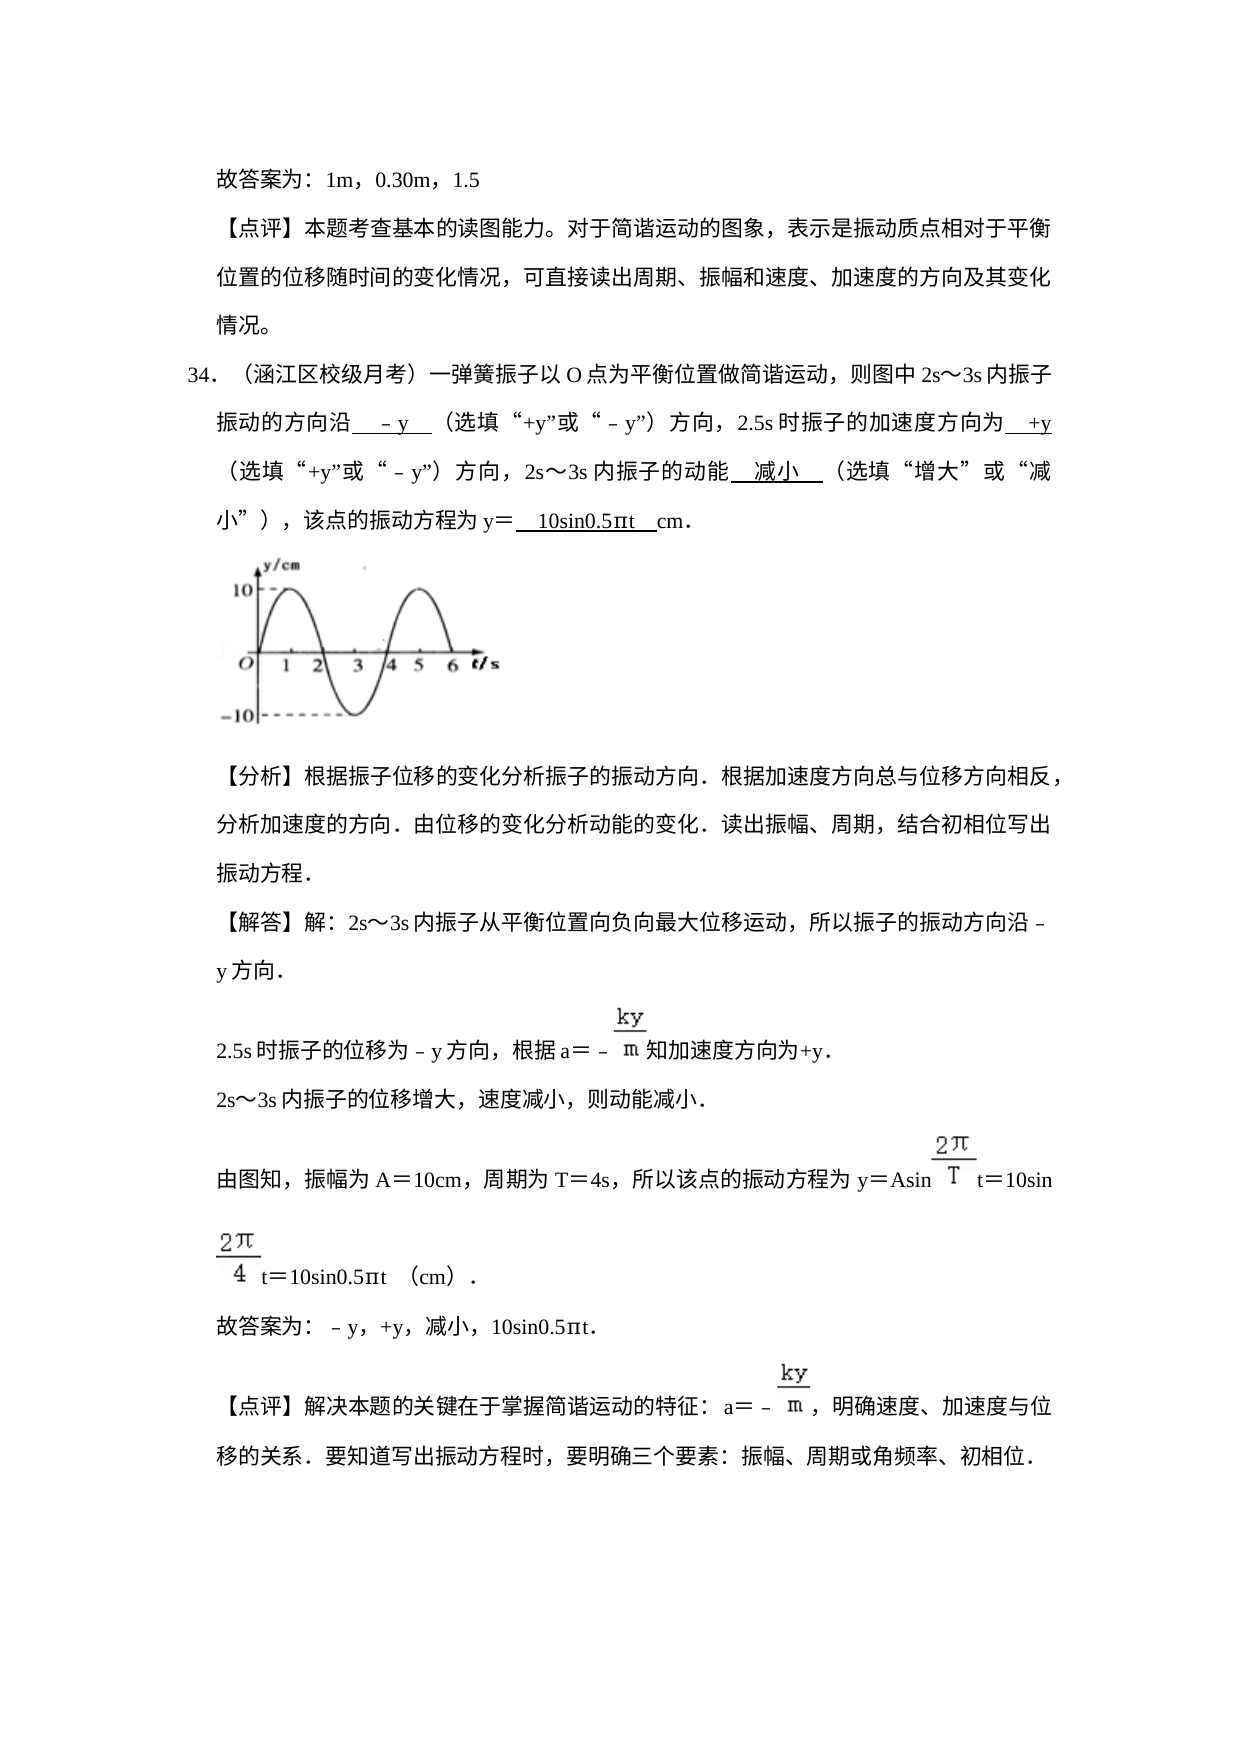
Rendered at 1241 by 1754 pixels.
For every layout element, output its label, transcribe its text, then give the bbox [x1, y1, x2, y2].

text 34．（涵江区校级月考）一弹簧振子以O点为平衡位置做简谐运动，则图中2s～3s内振子振动的方向沿 ﹣y （选填“+y”或“﹣y”）方向，2.5s时振子的加速度方向为 +y （选填“+y”或“﹣y”）方向，2s～3s内振子的动能 减小 （选填“增大”或“减小”），该点的振动方程为y＝ 10sin0.5πt cm． [187, 356, 1053, 535]
picture [931, 1132, 977, 1187]
text 2s～3s内振子的位移增大，速度减小，则动能减小． [216, 1082, 1053, 1114]
text 【分析】根据振子位移的变化分析振子的振动方向．根据加速度方向总与位移方向相反，分析加速度的方向．由位移的变化分析动能的变化．读出振幅、周期，结合初相位写出振动方程． [216, 758, 1053, 888]
text 【点评】解决本题的关键在于掌握简谐运动的特征：a＝﹣，明确速度、加速度与位移的关系．要知道写出振动方程时，要明确三个要素：振幅、周期或角频率、初相位． [216, 1357, 1053, 1471]
picture [216, 1230, 262, 1285]
text 由图知，振幅为 A＝10cm，周期为 T＝4s，所以该点的振动方程为 y＝Asint＝10sint＝10sin0.5πt （cm）． [216, 1130, 1053, 1293]
text 【点评】本题考查基本的读图能力。对于简谐运动的图象，表示是振动质点相对于平衡位置的位移随时间的变化情况，可直接读出周期、振幅和速度、加速度的方向及其变化情况。 [216, 210, 1053, 340]
text 2.5s时振子的位移为﹣y方向，根据a＝﹣知加速度方向为+y． [216, 1001, 1053, 1066]
picture [613, 1002, 647, 1059]
text 故答案为：﹣y，+y，减小，10sin0.5πt． [216, 1309, 1053, 1341]
picture [777, 1358, 811, 1415]
text 【解答】解：2s～3s内振子从平衡位置向负向最大位移运动，所以振子的振动方向沿﹣y方向． [216, 904, 1053, 985]
text 故答案为：1m，0.30m，1.5 [216, 162, 1053, 194]
picture [216, 550, 504, 729]
